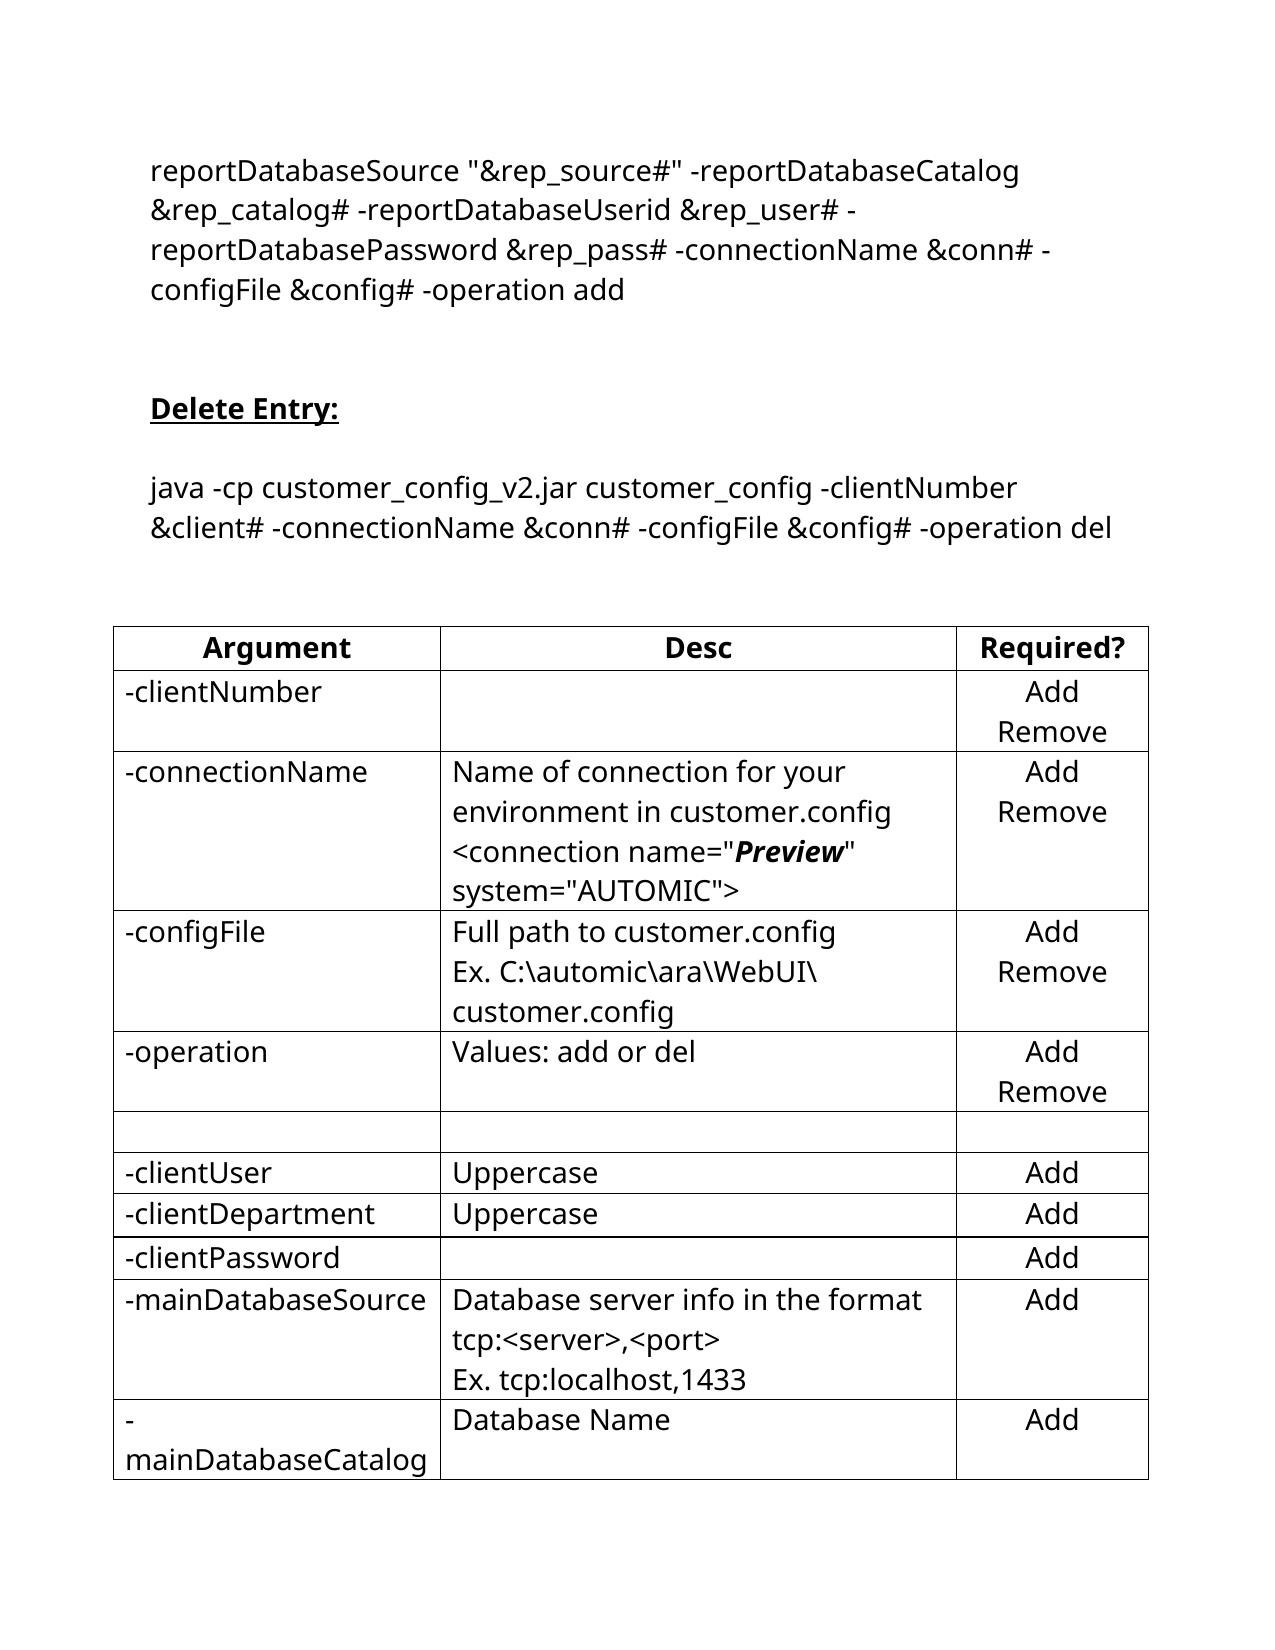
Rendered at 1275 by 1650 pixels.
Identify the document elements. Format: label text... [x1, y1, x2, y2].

table_cell Add [957, 1194, 1148, 1236]
table_cell Name of connection for your environment in customer.config <connection name="Preview" system="AUTOMIC"> [441, 752, 956, 910]
table_cell Full path to customer.config Ex. C:\automic\ara\WebUI\customer.config [441, 911, 956, 1031]
table_cell -clientUser [114, 1153, 440, 1192]
table_cell Add Remove [957, 911, 1148, 1031]
table_cell Add [957, 1400, 1148, 1479]
table_cell [441, 671, 956, 751]
text java -cp customer_config_v2.jar customer_config -clientNumber &client# -connectionName &conn# -configFile &config# -operation del [150, 467, 1125, 547]
table_cell Add [957, 1238, 1148, 1278]
table_cell -mainDatabaseSource [114, 1280, 440, 1398]
table_cell Add [957, 1280, 1148, 1398]
table_header Required? [957, 627, 1148, 670]
table_cell [114, 1112, 440, 1152]
table_cell -mainDatabaseCatalog [114, 1400, 440, 1479]
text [150, 150, 1125, 309]
table_cell -operation [114, 1032, 440, 1111]
table_header Argument [114, 627, 440, 670]
table_cell -clientPassword [114, 1238, 440, 1278]
text Delete Entry: [150, 388, 1125, 428]
table_cell [957, 1112, 1148, 1152]
table_cell -clientNumber [114, 671, 440, 751]
table_cell Uppercase [441, 1153, 956, 1192]
table_cell Add Remove [957, 752, 1148, 910]
table_cell Add Remove [957, 671, 1148, 751]
table_cell Uppercase [441, 1194, 956, 1236]
table_header Desc [441, 627, 956, 670]
table_cell Database Name [441, 1400, 956, 1479]
table_cell Add [957, 1153, 1148, 1192]
table_cell Add Remove [957, 1032, 1148, 1111]
table_cell [441, 1238, 956, 1278]
table_cell Values: add or del [441, 1032, 956, 1111]
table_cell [441, 1280, 956, 1398]
table_cell -clientDepartment [114, 1194, 440, 1236]
table_cell -configFile [114, 911, 440, 1031]
table_cell [441, 1112, 956, 1152]
table_cell -connectionName [114, 752, 440, 910]
